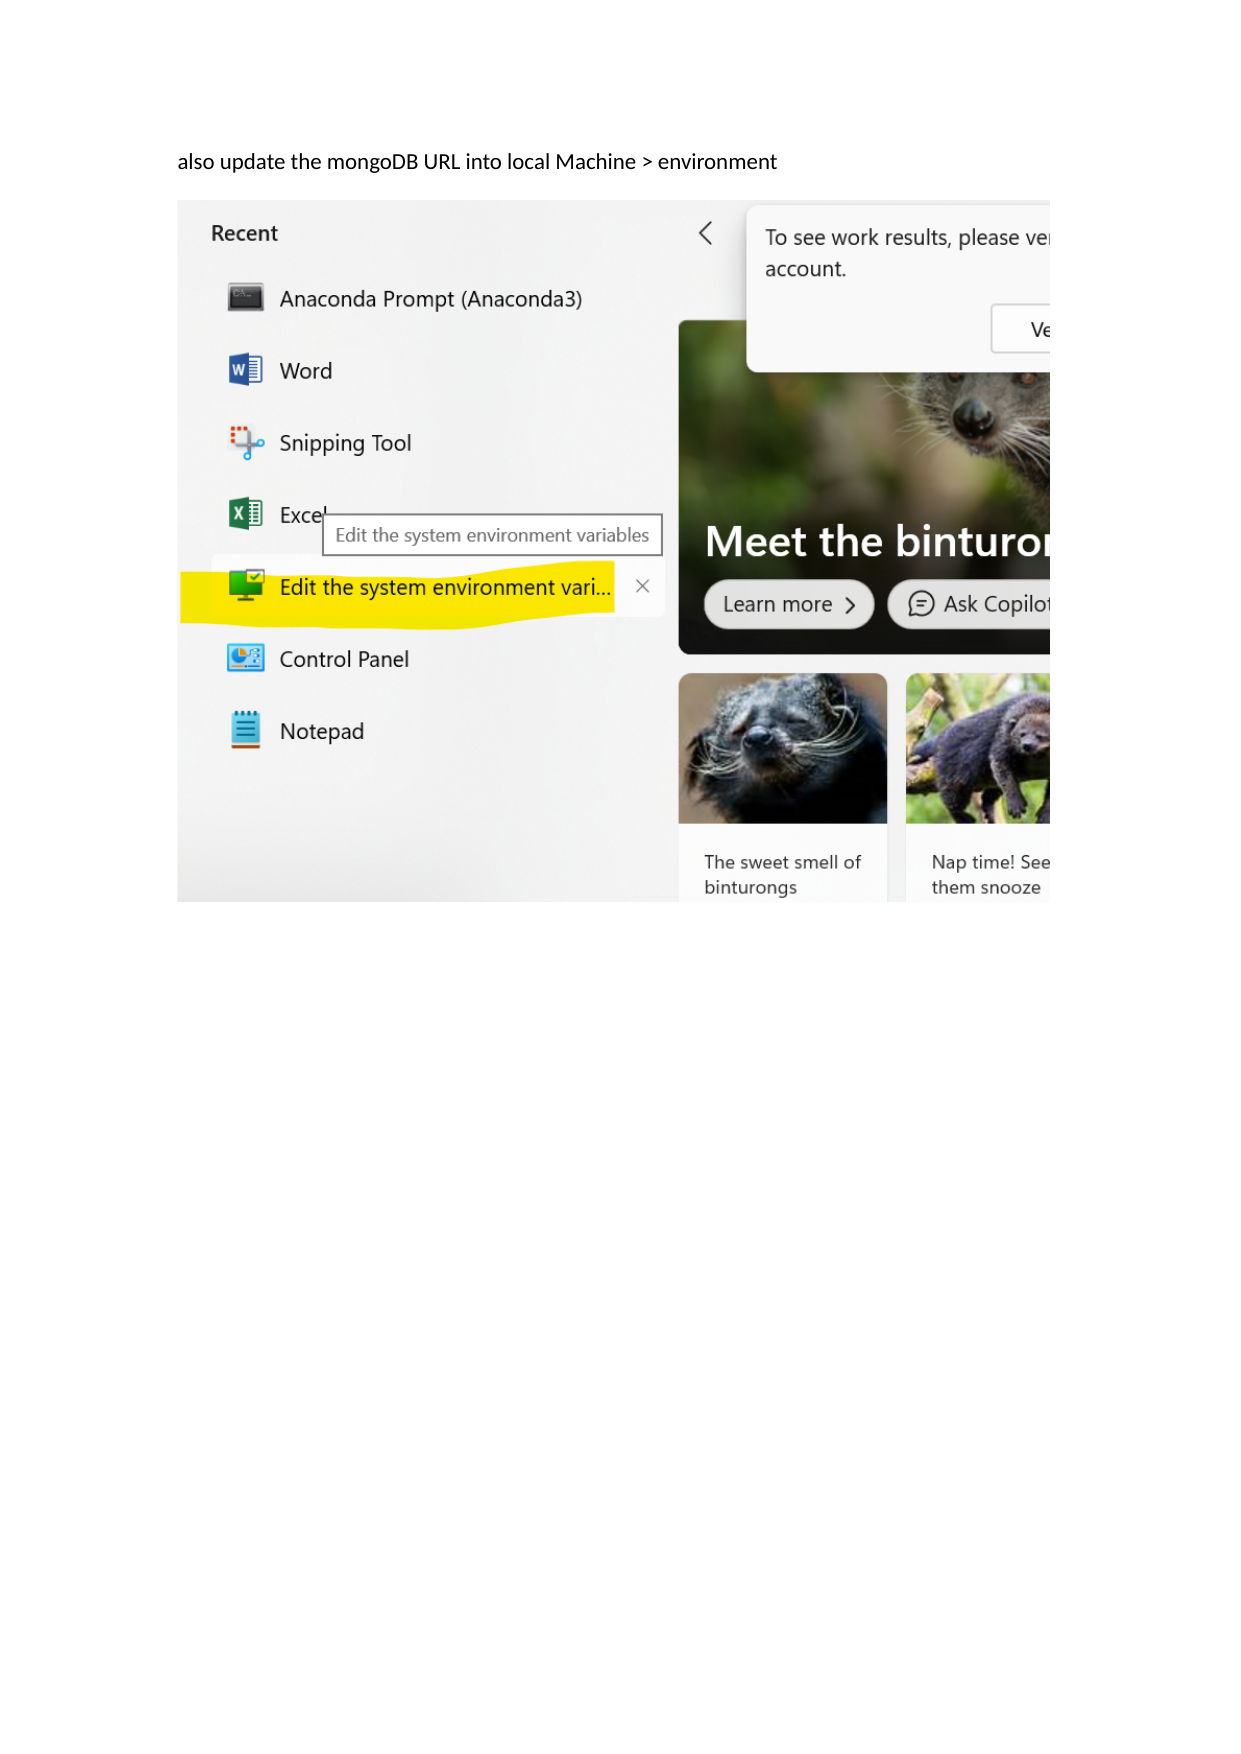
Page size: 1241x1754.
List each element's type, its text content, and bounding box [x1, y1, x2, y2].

text also update the mongoDB URL into local Machine > environment [177, 147, 1122, 175]
picture [177, 200, 1050, 902]
